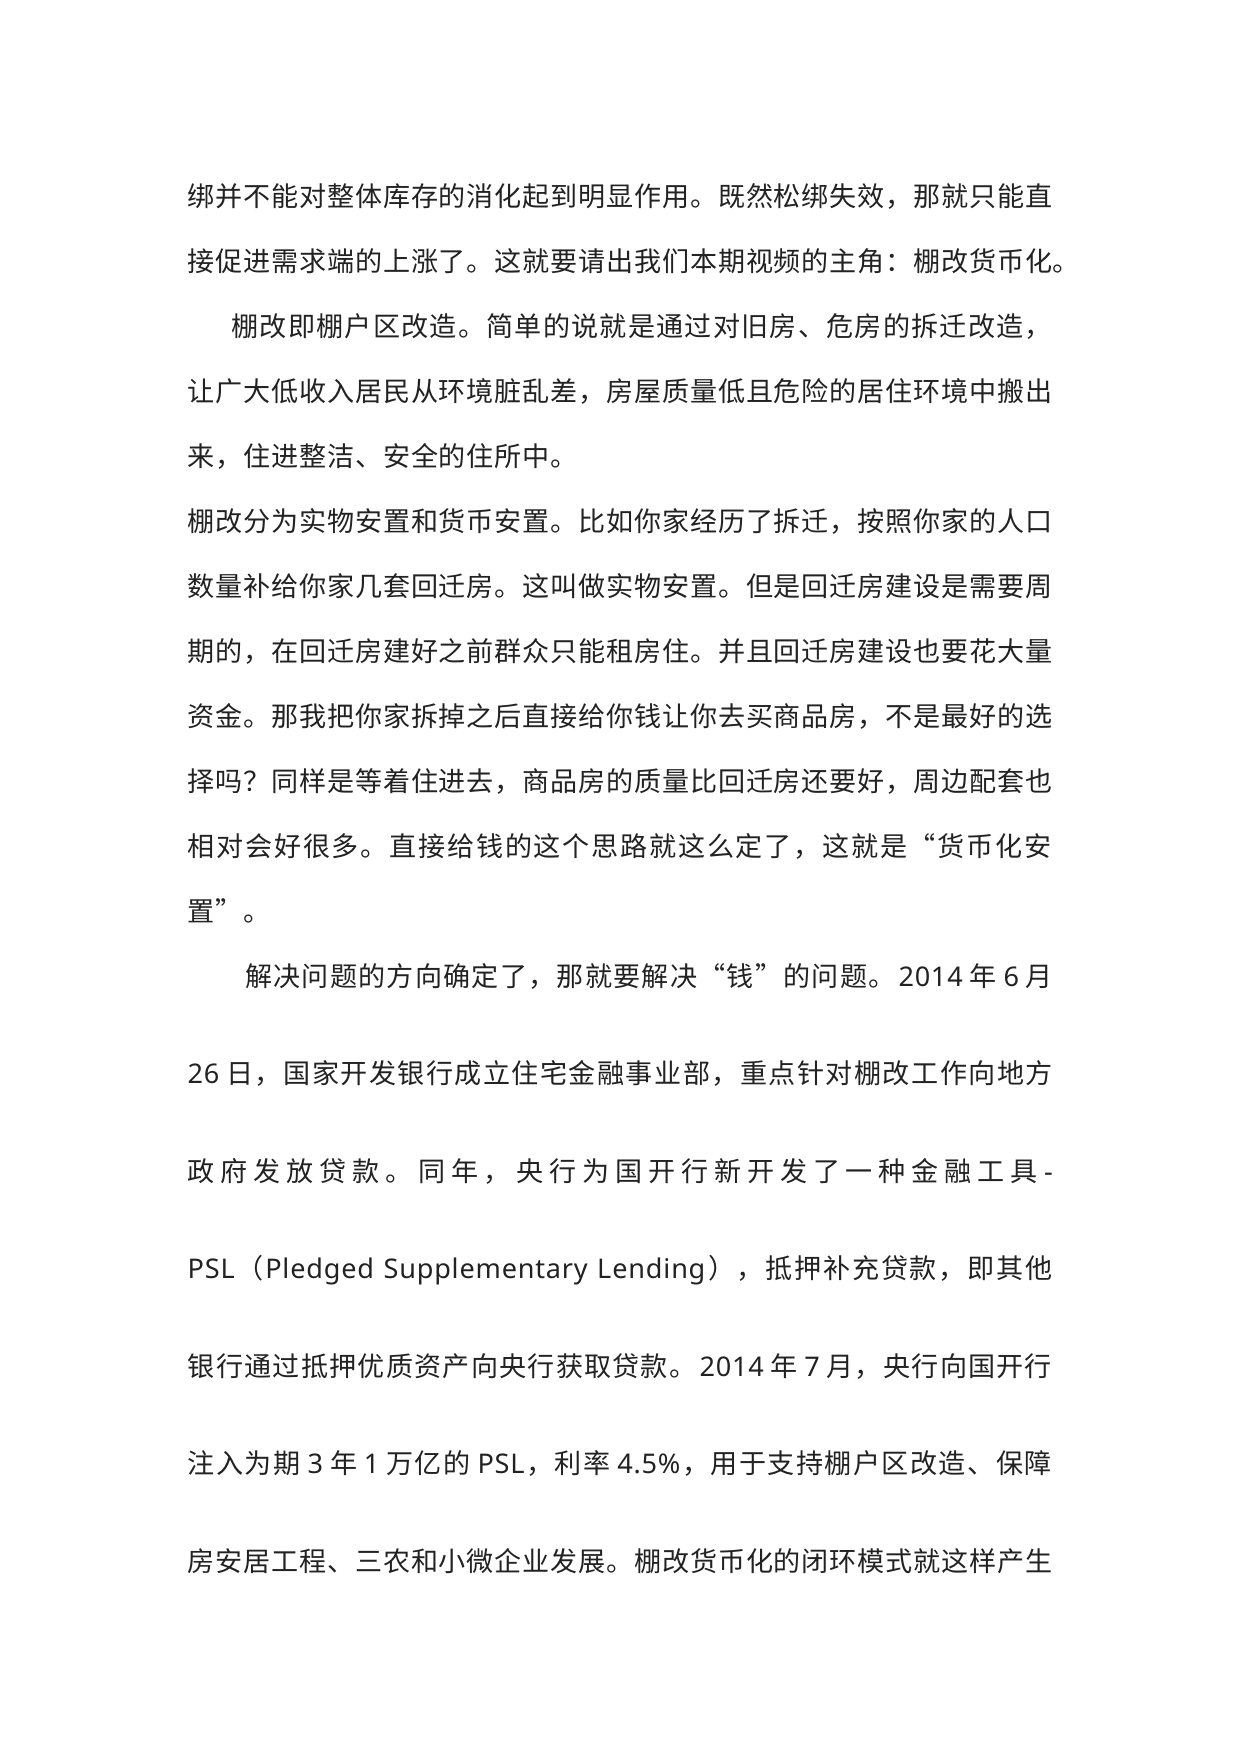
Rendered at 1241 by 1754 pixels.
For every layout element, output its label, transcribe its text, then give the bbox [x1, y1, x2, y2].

text 棚改即棚户区改造。简单的说就是通过对旧房、危房的拆迁改造，让广大低收入居民从环境脏乱差，房屋质量低且危险的居住环境中搬出来，住进整洁、安全的住所中。 [187, 292, 1053, 487]
text 棚改分为实物安置和货币安置。比如你家经历了拆迁，按照你家的人口数量补给你家几套回迁房。这叫做实物安置。但是回迁房建设是需要周期的，在回迁房建好之前群众只能租房住。并且回迁房建设也要花大量资金。那我把你家拆掉之后直接给你钱让你去买商品房，不是最好的选择吗？同样是等着住进去，商品房的质量比回迁房还要好，周边配套也相对会好很多。直接给钱的这个思路就这么定了，这就是“货币化安置”。 [187, 487, 1053, 942]
